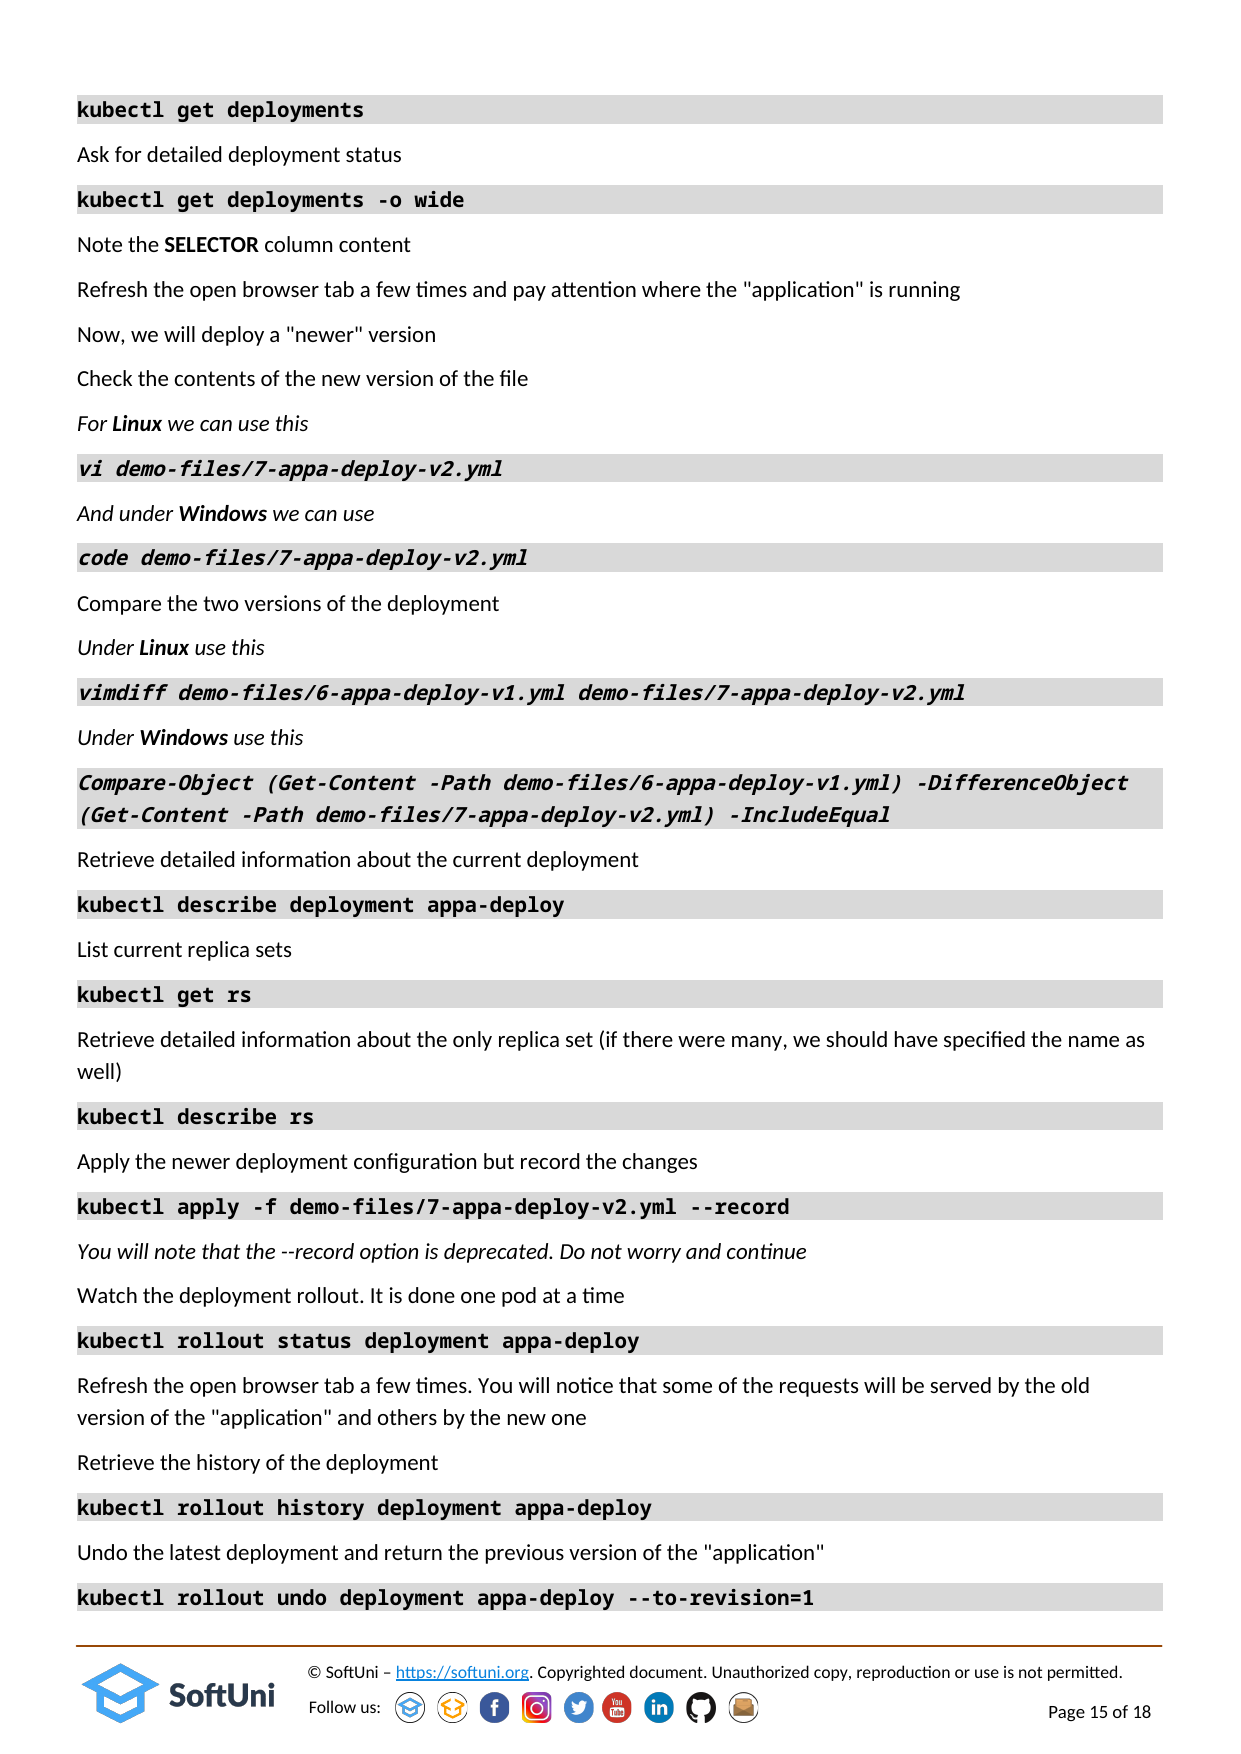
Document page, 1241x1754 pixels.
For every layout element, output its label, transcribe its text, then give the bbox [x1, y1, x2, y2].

text code demo-files/7-appa-deploy-v2.yml [77, 543, 1163, 572]
text Apply the newer deployment configuration but record the changes [77, 1147, 1163, 1175]
text Refresh the open browser tab a few times. You will notice that some of the requests will be served by the old version of the "application" and others by the new one [77, 1371, 1163, 1432]
text You will note that the --record option is deprecated. Do not worry and continue [77, 1237, 1163, 1265]
text Compare-Object (Get-Content -Path demo-files/6-appa-deploy-v1.yml) -DifferenceObject (Get-Content -Path demo-files/7-appa-deploy-v2.yml) -IncludeEqual [77, 768, 1163, 829]
text kubectl rollout undo deployment appa-deploy --to-revision=1 [77, 1583, 1163, 1611]
text Retrieve the history of the deployment [77, 1448, 1163, 1476]
text kubectl describe deployment appa-deploy [77, 890, 1163, 919]
text vi demo-files/7-appa-deploy-v2.yml [77, 454, 1163, 482]
picture [602, 1692, 632, 1723]
text Watch the deployment rollout. It is done one pod at a time [77, 1282, 1163, 1309]
picture [564, 1692, 594, 1723]
text Check the contents of the new version of the file [77, 364, 1163, 392]
text kubectl get deployments [77, 95, 1163, 124]
text And under Windows we can use [77, 499, 1163, 527]
picture [665, 1692, 674, 1701]
picture [658, 1705, 667, 1714]
text kubectl apply -f demo-files/7-appa-deploy-v2.yml --record [77, 1192, 1163, 1220]
text List current replica sets [77, 935, 1163, 963]
picture [686, 1692, 716, 1723]
text kubectl get rs [77, 980, 1163, 1008]
picture [644, 1692, 653, 1701]
text Retrieve detailed information about the only replica set (if there were many, we should have specified the name as well) [77, 1025, 1163, 1085]
text For Linux we can use this [77, 409, 1163, 437]
picture [395, 1692, 425, 1723]
text Refresh the open browser tab a few times and pay attention where the "application" is running [77, 275, 1163, 303]
picture [665, 1714, 674, 1723]
picture [728, 1692, 759, 1723]
picture [75, 1658, 281, 1729]
text Ask for detailed deployment status [77, 141, 1163, 168]
text Undo the latest deployment and return the previous version of the "application" [77, 1538, 1163, 1566]
text kubectl rollout status deployment appa-deploy [77, 1326, 1163, 1355]
text Now, we will deploy a "newer" version [77, 320, 1163, 348]
picture [479, 1692, 510, 1723]
picture [437, 1692, 468, 1723]
text vimdiff demo-files/6-appa-deploy-v1.yml demo-files/7-appa-deploy-v2.yml [77, 678, 1163, 706]
text Under Windows use this [77, 723, 1163, 751]
text Note the SELECTOR column content [77, 230, 1163, 258]
text kubectl rollout history deployment appa-deploy [77, 1493, 1163, 1521]
text kubectl describe rs [77, 1102, 1163, 1130]
text kubectl get deployments -o wide [77, 185, 1163, 214]
picture [522, 1692, 552, 1723]
text Compare the two versions of the deployment [77, 589, 1163, 617]
text Retrieve detailed information about the current deployment [77, 846, 1163, 873]
picture [644, 1714, 653, 1723]
text Under Linux use this [77, 633, 1163, 661]
